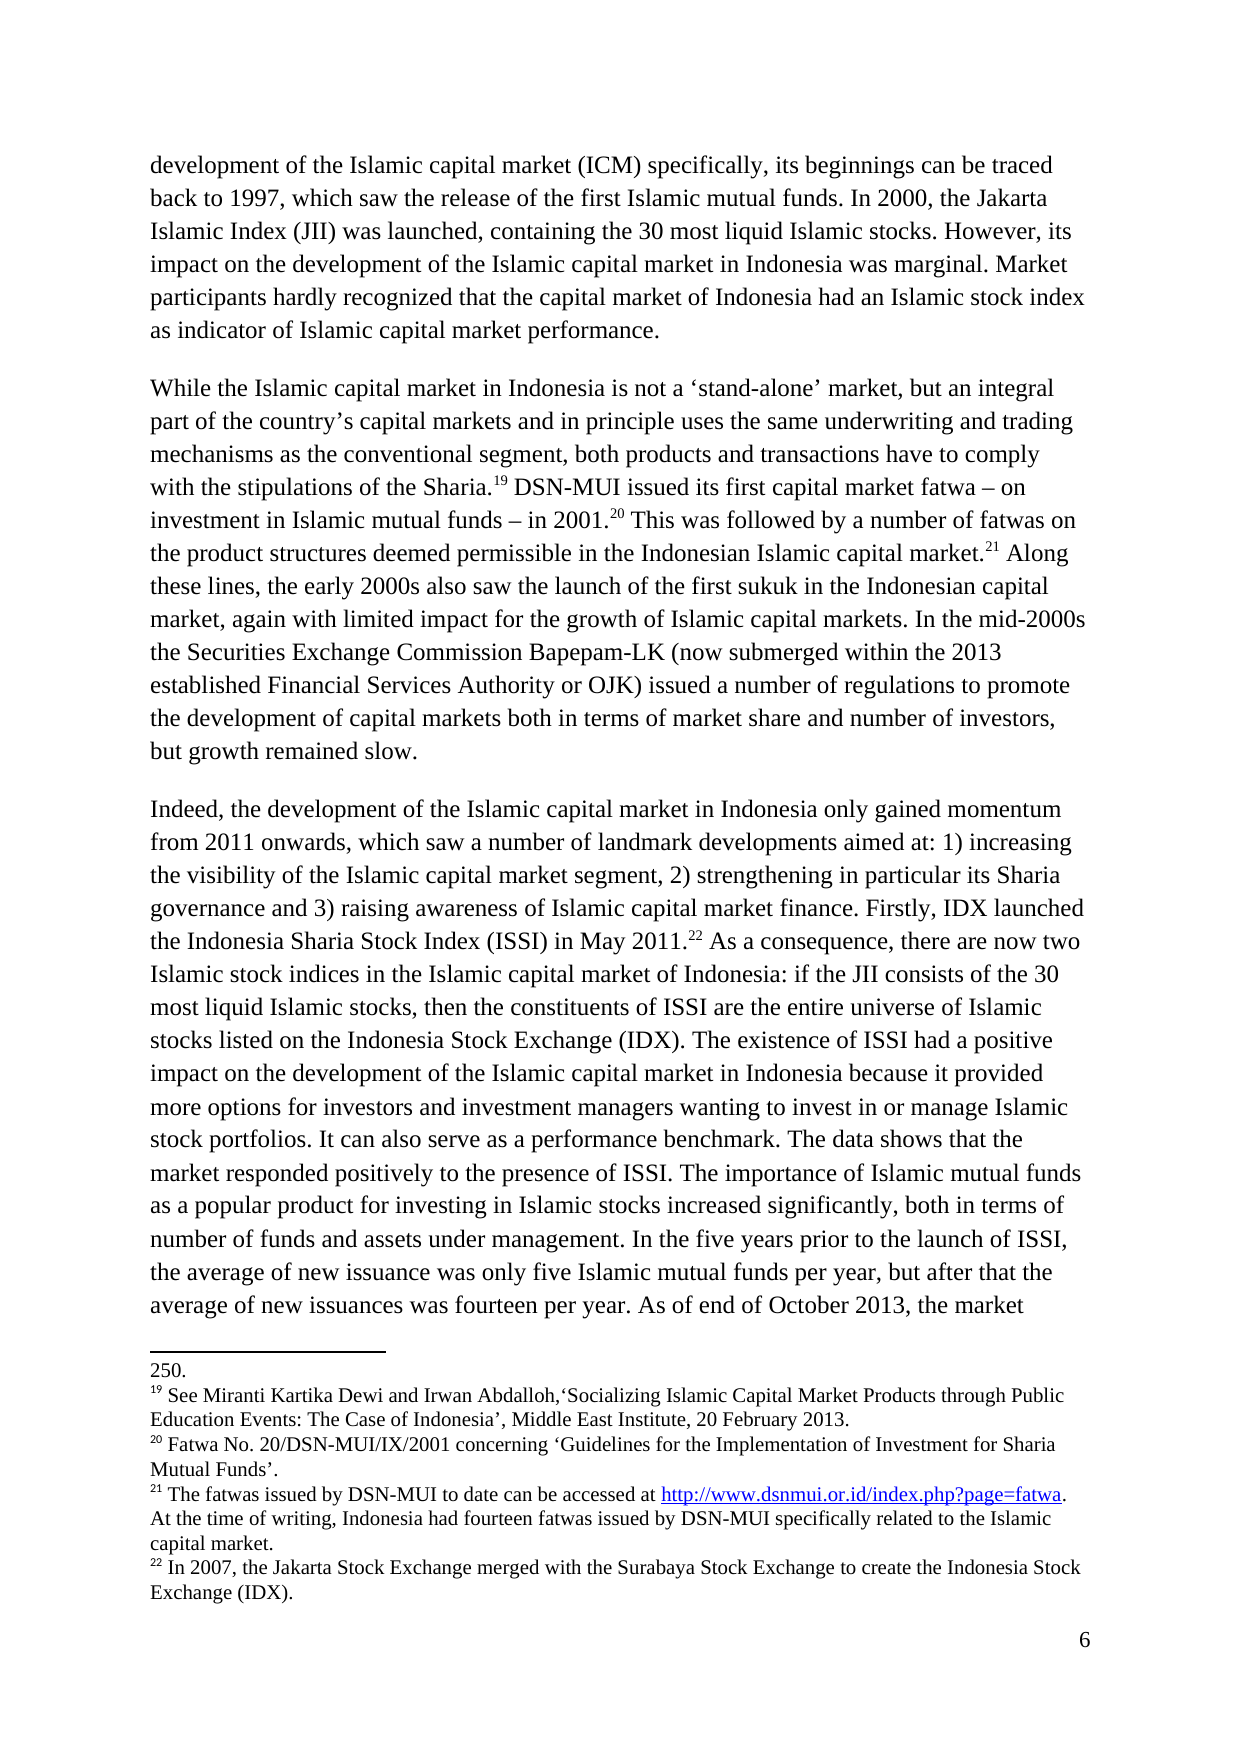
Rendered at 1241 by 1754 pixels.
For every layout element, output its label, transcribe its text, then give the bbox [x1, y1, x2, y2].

text While the Islamic capital market in Indonesia is not a ‘stand-alone’ market, but an integral part of the country’s capital markets and in principle uses the same underwriting and trading mechanisms as the conventional segment, both products and transactions have to comply with the stipulations of the Sharia. DSN-MUI issued its first capital market fatwa – on investment in Islamic mutual funds – in 2001. This was followed by a number of fatwas on the product structures deemed permissible in the Indonesian Islamic capital market. Along these lines, the early 2000s also saw the launch of the first sukuk in the Indonesian capital market, again with limited impact for the growth of Islamic capital markets. In the mid-2000s the Securities Exchange Commission Bapepam-LK (now submerged within the 2013 established Financial Services Authority or OJK) issued a number of regulations to promote the development of capital markets both in terms of market share and number of investors, but growth remained slow. [150, 373, 1090, 765]
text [150, 794, 1090, 1318]
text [150, 150, 1090, 344]
